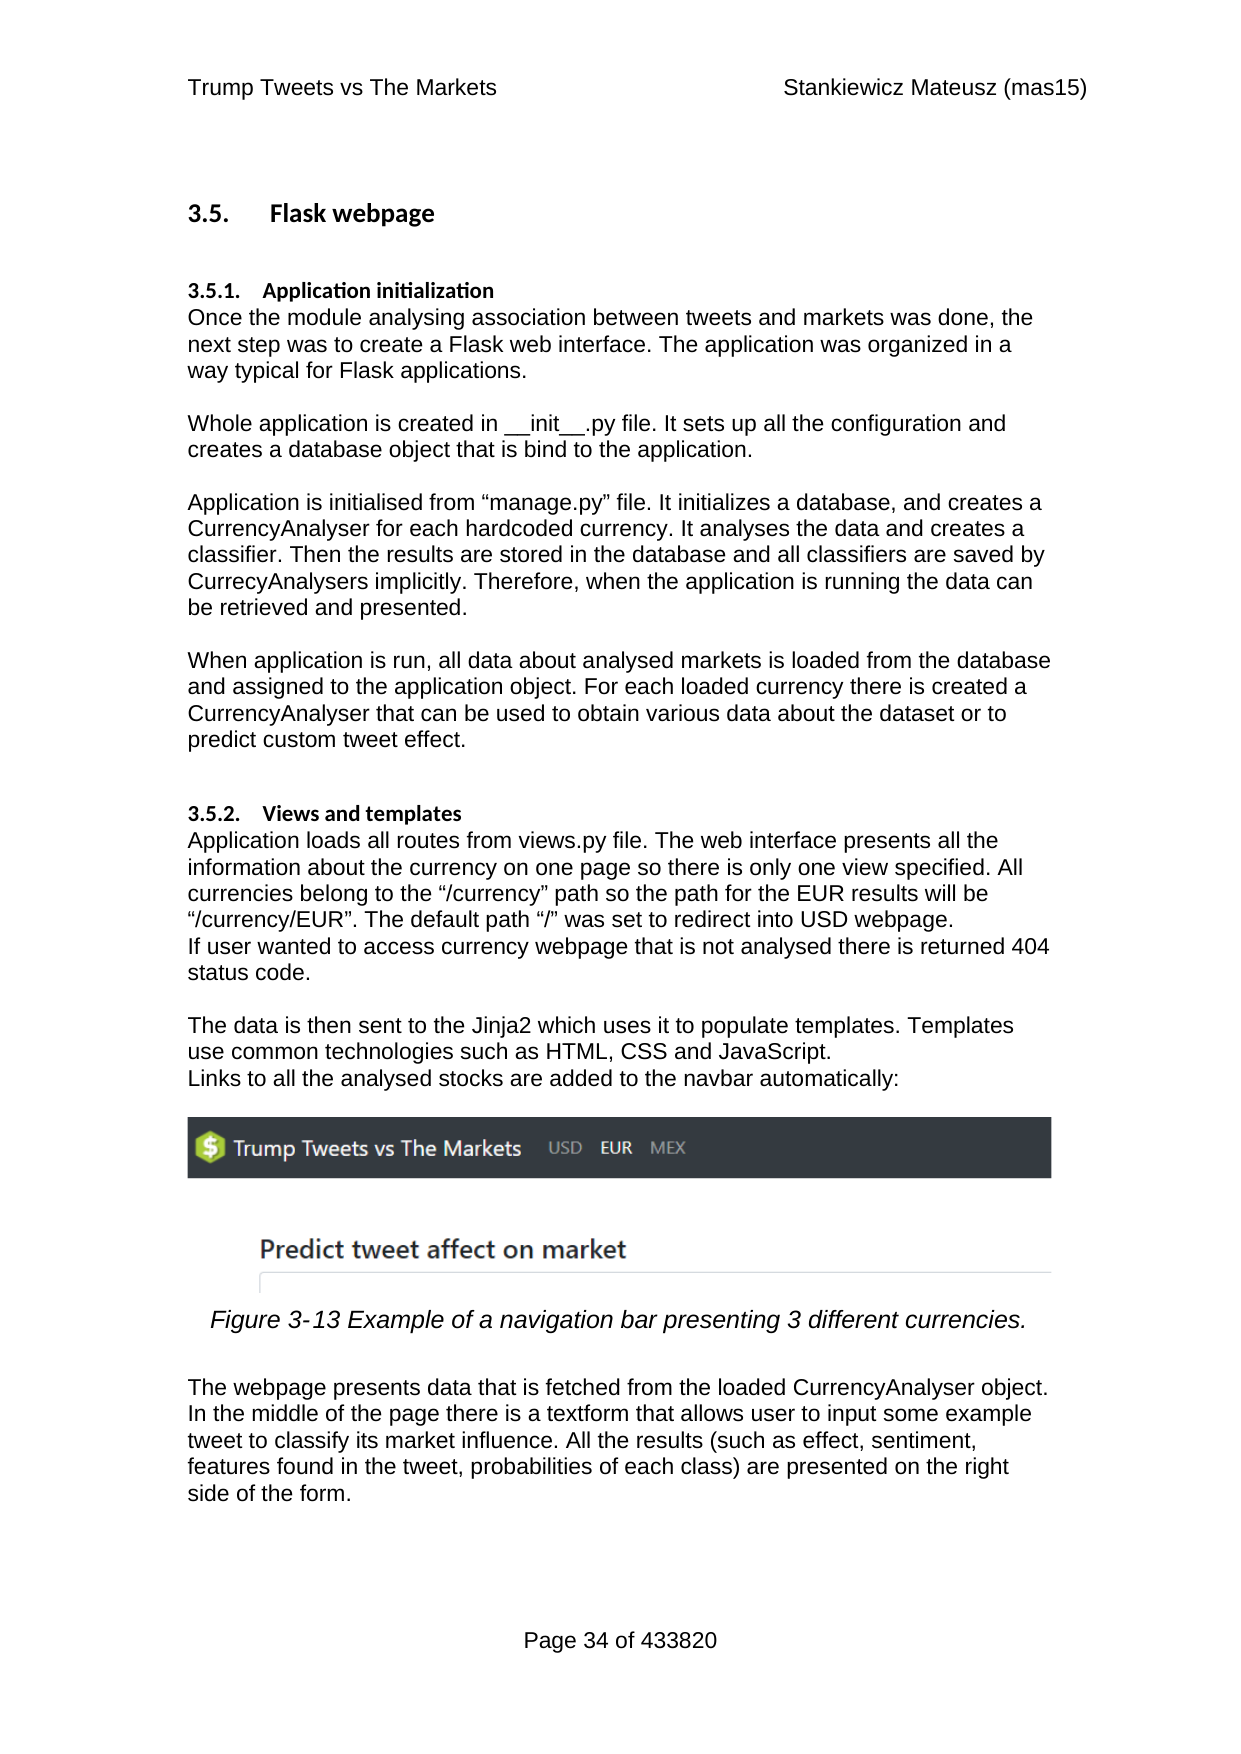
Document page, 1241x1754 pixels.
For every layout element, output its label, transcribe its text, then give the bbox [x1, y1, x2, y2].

text The webpage presents data that is fetched from the loaded CurrencyAnalyser object. In the middle of the page there is a textform that allows user to input some example tweet to classify its market influence. All the results (such as effect, sentiment, features found in the tweet, probabilities of each class) are presented on the right side of the form. [187, 1374, 1053, 1506]
text Application loads all routes from views.py file. The web interface presents all the information about the currency on one page so there is only one view specified. All currencies belong to the “/currency” path so the path for the EUR results will be “/currency/EUR”. The default path “/” was set to redirect into USD webpage. [187, 827, 1053, 933]
text Application is initialised from “manage.py” file. It initializes a database, and creates a CurrencyAnalyser for each hardcoded currency. It analyses the data and creates a classifier. Then the results are stored in the database and all classifiers are saved by CurrecyAnalysers implicitly. Therefore, when the application is running the data can be retrieved and presented. [187, 489, 1053, 620]
picture [187, 1117, 1052, 1293]
text Figure 3-13 Example of a navigation bar presenting 3 different currencies. [187, 1305, 1053, 1333]
subtitle Flask webpage [187, 196, 1053, 229]
text The data is then sent to the Jinja2 which uses it to populate templates. Templates use common technologies such as HTML, CSS and JavaScript. [187, 1012, 1053, 1064]
subtitle Application initialization [187, 276, 1053, 304]
text When application is run, all data about analysed markets is loaded from the database and assigned to the application object. For each loaded currency there is created a CurrencyAnalyser that can be used to obtain various data about the dataset or to predict custom tweet effect. [187, 647, 1053, 752]
text If user wanted to access currency webpage that is not analysed there is returned 404 status code. [187, 933, 1053, 986]
text Whole application is created in __init__.py file. It sets up all the configuration and creates a database object that is bind to the application. [187, 409, 1053, 462]
subtitle Views and templates [187, 799, 1053, 827]
text Links to all the analysed stocks are added to the navbar automatically: [187, 1064, 1053, 1091]
text Once the module analysing association between tweets and markets was done, the next step was to create a Flask web interface. The application was organized in a way typical for Flask applications. [187, 304, 1053, 383]
